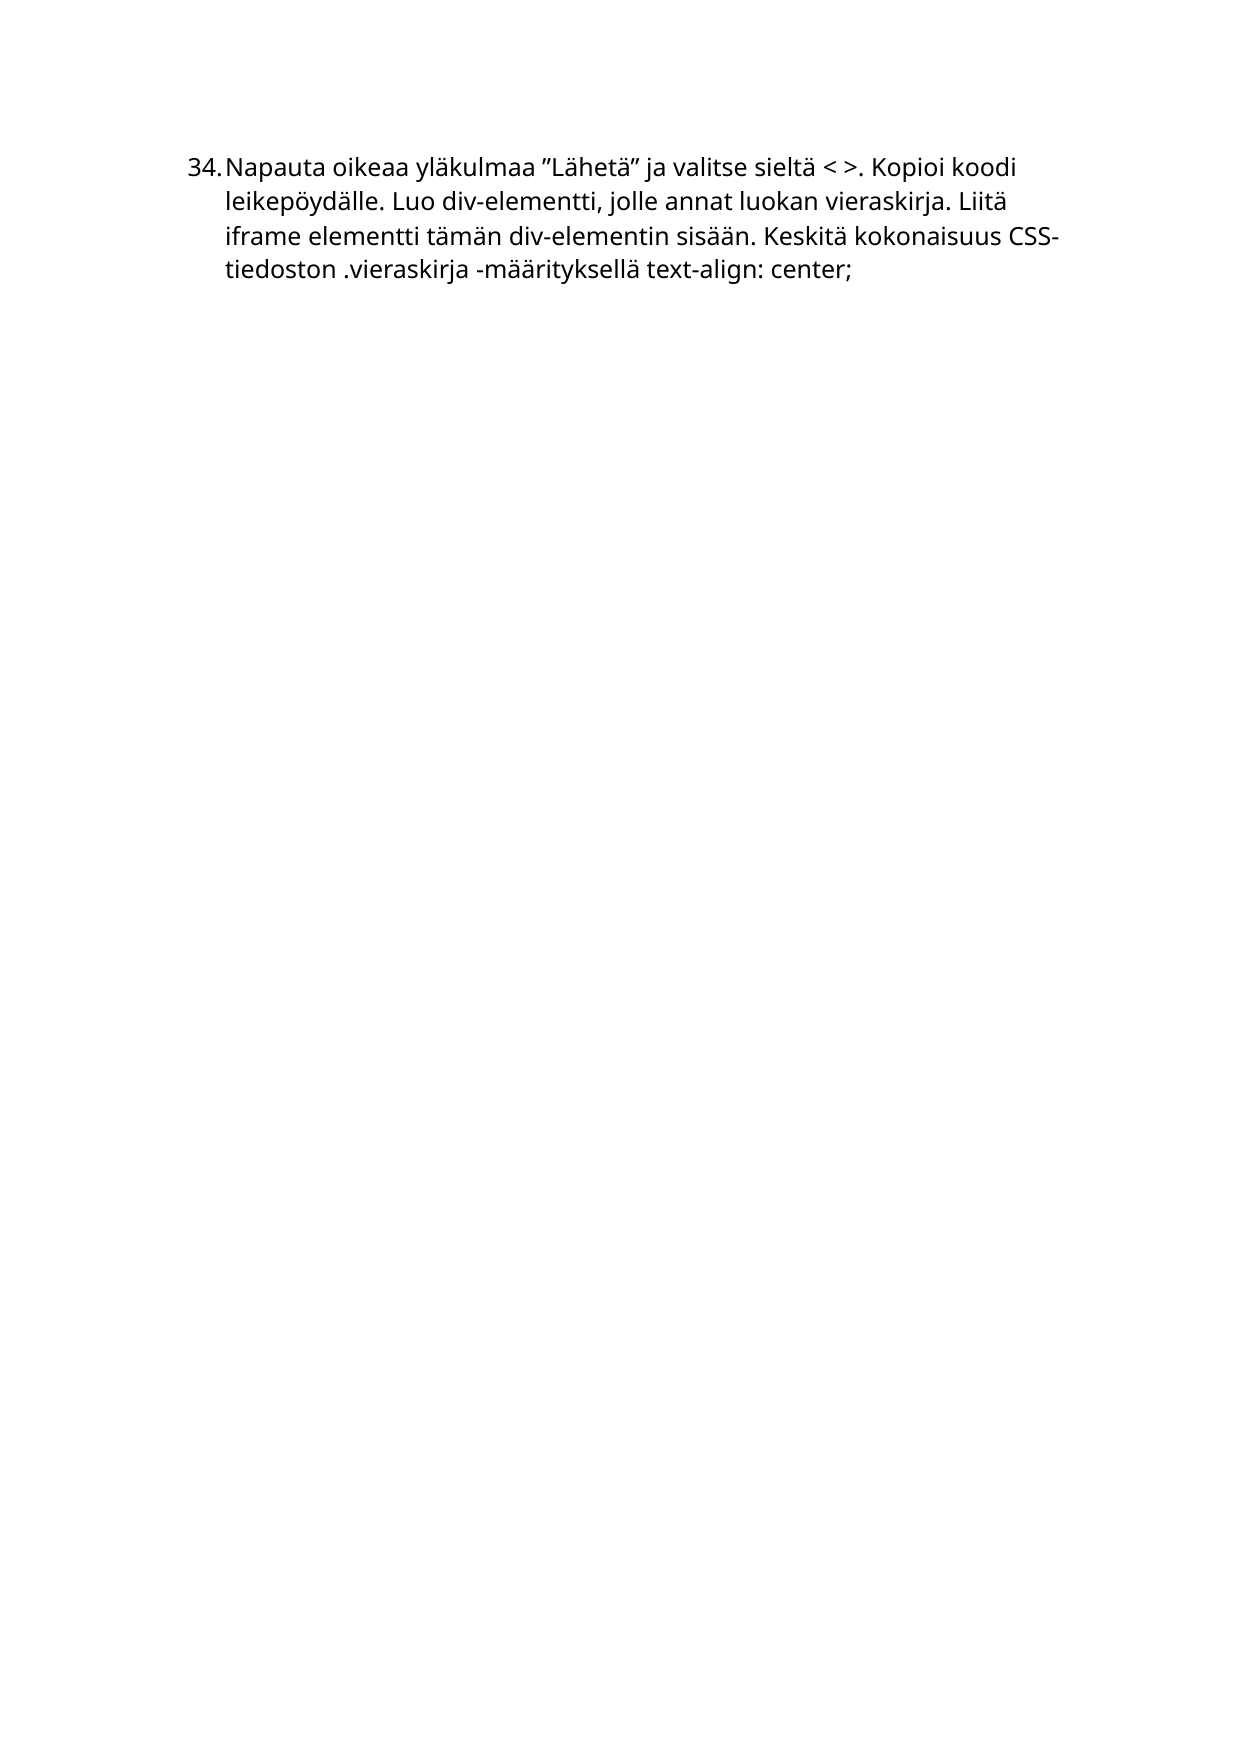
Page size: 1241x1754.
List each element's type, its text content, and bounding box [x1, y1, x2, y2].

list Napauta oikeaa yläkulmaa ”Lähetä” ja valitse sieltä < >. Kopioi koodi leikepöydälle. Luo div-elementti, jolle annat luokan vieraskirja. Liitä iframe elementti tämän div-elementin sisään. Keskitä kokonaisuus CSS-tiedoston .vieraskirja -määrityksellä text-align: center; [187, 150, 1090, 286]
